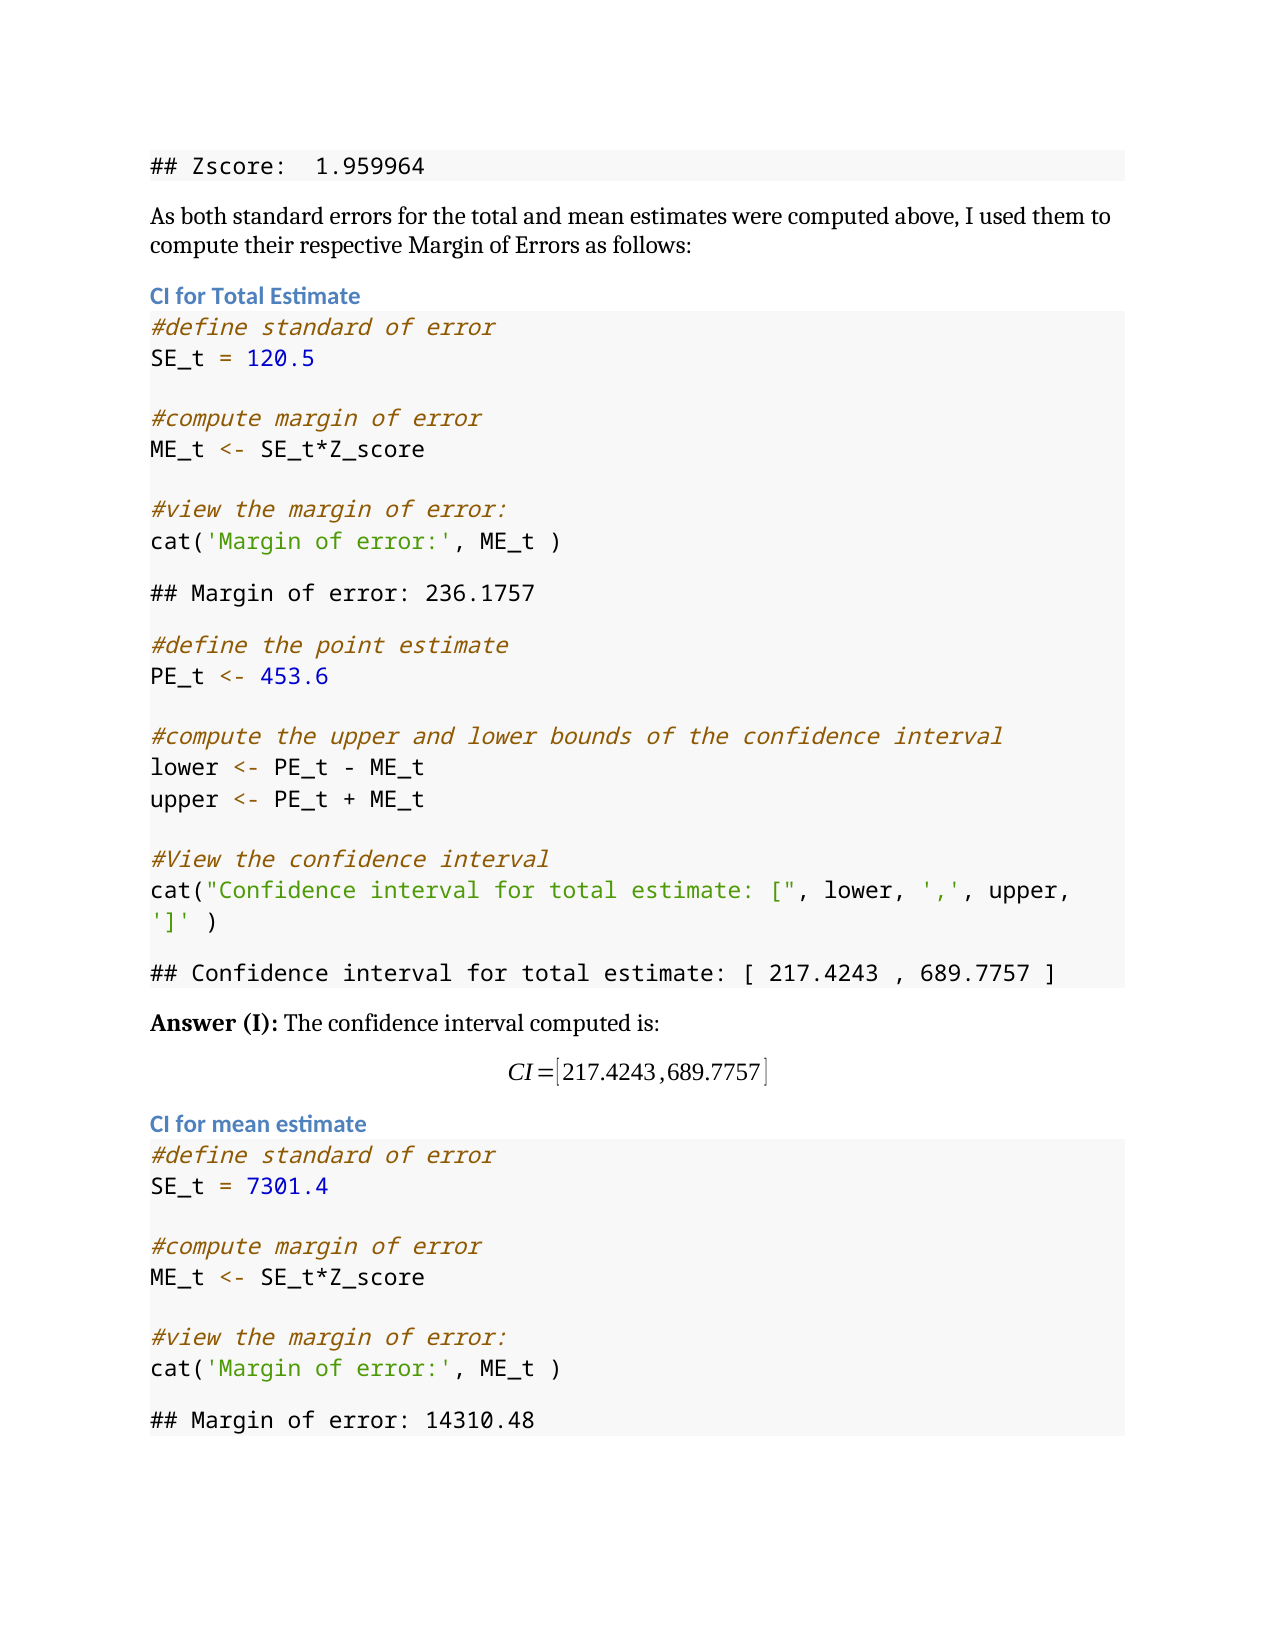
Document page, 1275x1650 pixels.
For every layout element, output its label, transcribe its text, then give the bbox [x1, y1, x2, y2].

text ## Zscore: 1.959964 [150, 150, 1125, 181]
text ## Margin of error: 14310.48 [150, 1404, 1125, 1436]
text #define the point estimate PE_t <- 453.6 #compute the upper and lower bounds of the confidence interval lower <- PE_t - ME_t upper <- PE_t + ME_t #View the confidence interval cat("Confidence interval for total estimate: [", lower, ',', upper, ']' ) [150, 629, 1125, 936]
text Answer (I): The confidence interval computed is: [150, 1009, 1125, 1038]
text #define standard of error SE_t = 120.5 #compute margin of error ME_t <- SE_t*Z_score #view the margin of error: cat('Margin of error:', ME_t ) [150, 311, 1125, 556]
text #define standard of error SE_t = 7301.4 #compute margin of error ME_t <- SE_t*Z_score #view the margin of error: cat('Margin of error:', ME_t ) [150, 1139, 1125, 1384]
text ## Margin of error: 236.1757 [150, 577, 1125, 608]
text As both standard errors for the total and mean estimates were computed above, I used them to compute their respective Margin of Errors as follows: [150, 202, 1125, 259]
subtitle CI for Total Estimate [150, 280, 1125, 311]
subtitle CI for mean estimate [150, 1108, 1125, 1139]
text ## Confidence interval for total estimate: [ 217.4243 , 689.7757 ] [150, 957, 1125, 988]
